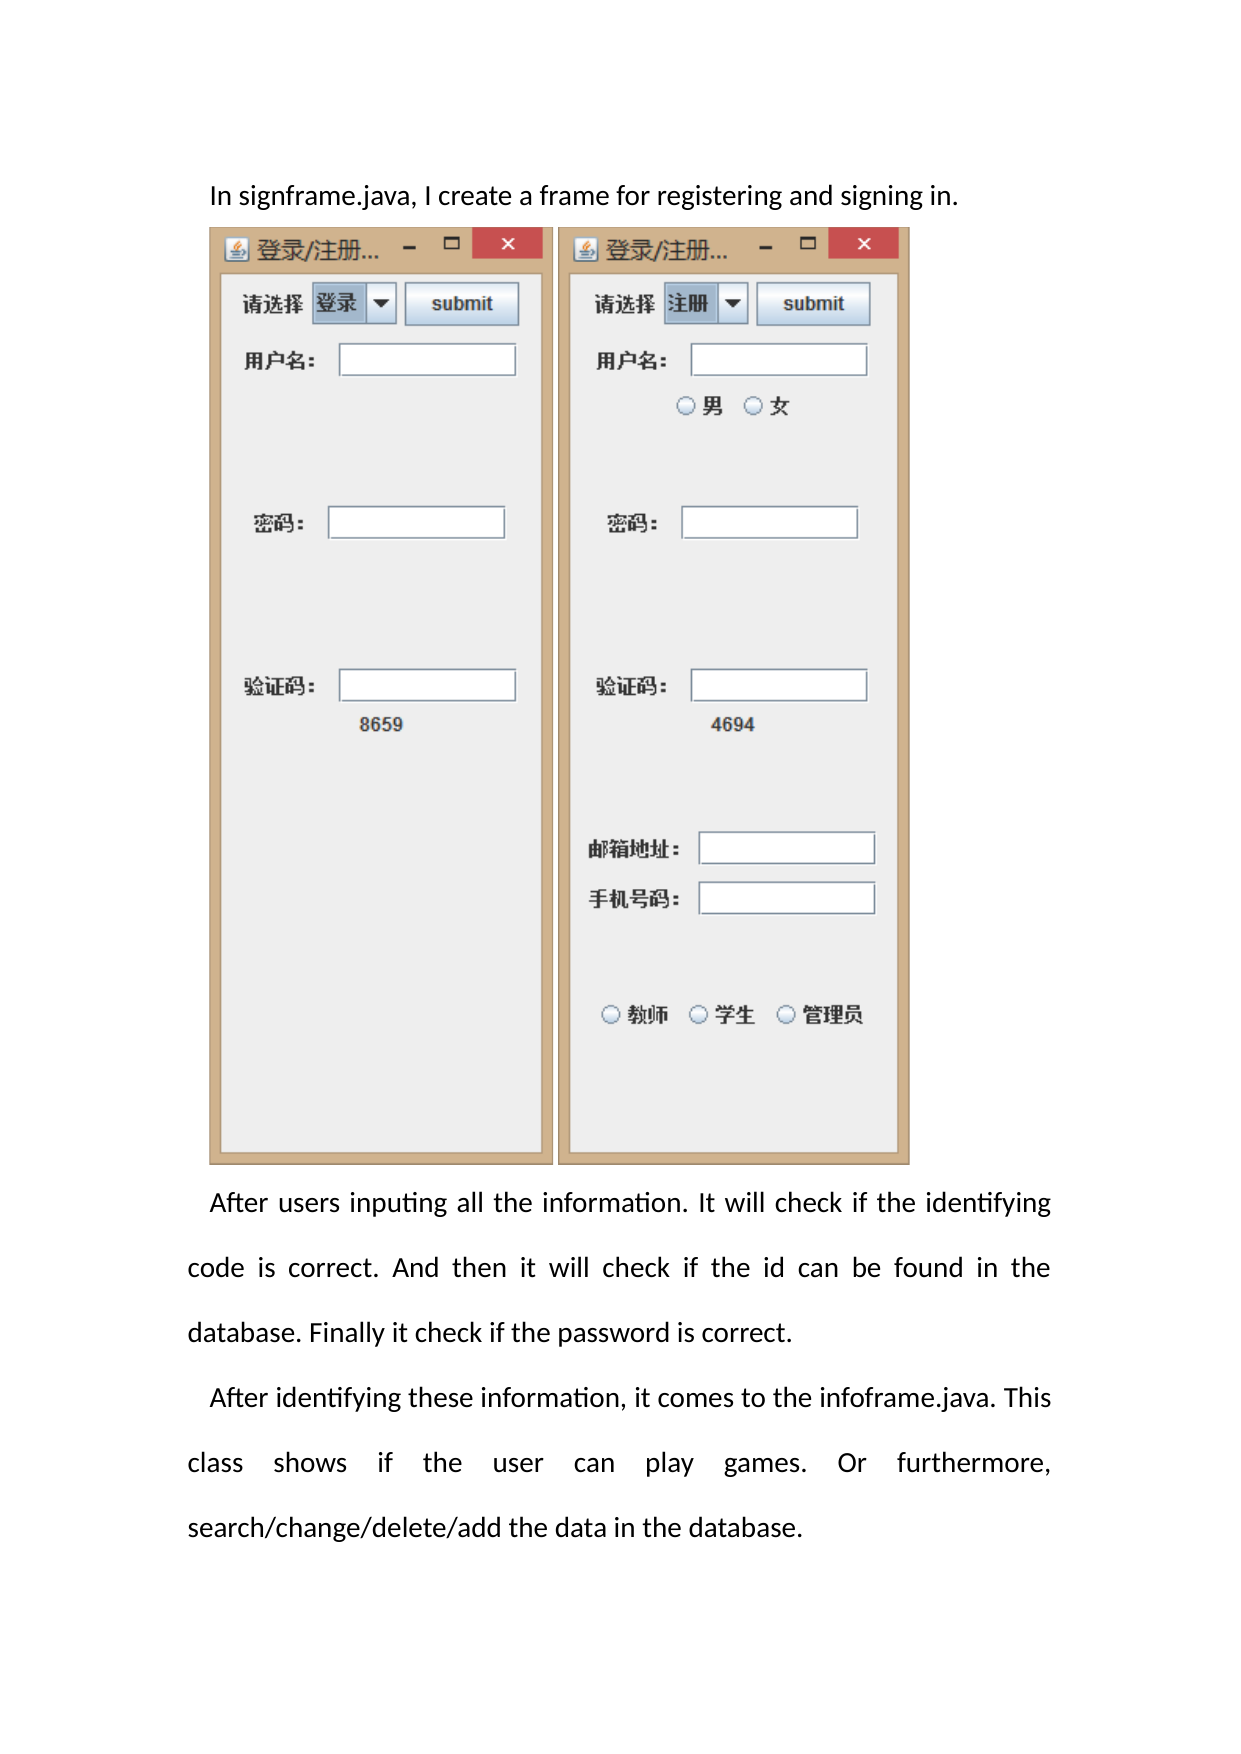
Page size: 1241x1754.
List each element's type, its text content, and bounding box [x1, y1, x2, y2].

text In signframe.java, I create a frame for registering and signing in. [187, 162, 1053, 227]
text After identifying these information, it comes to the infoframe.java. This class shows if the user can play games. Or furthermore, search/change/delete/add the data in the database. [187, 1364, 1053, 1559]
text After users inputing all the information. It will check if the identifying code is correct. And then it will check if the id can be found in the database. Finally it check if the password is correct. [187, 1169, 1053, 1364]
picture [209, 227, 554, 1165]
picture [558, 227, 910, 1165]
